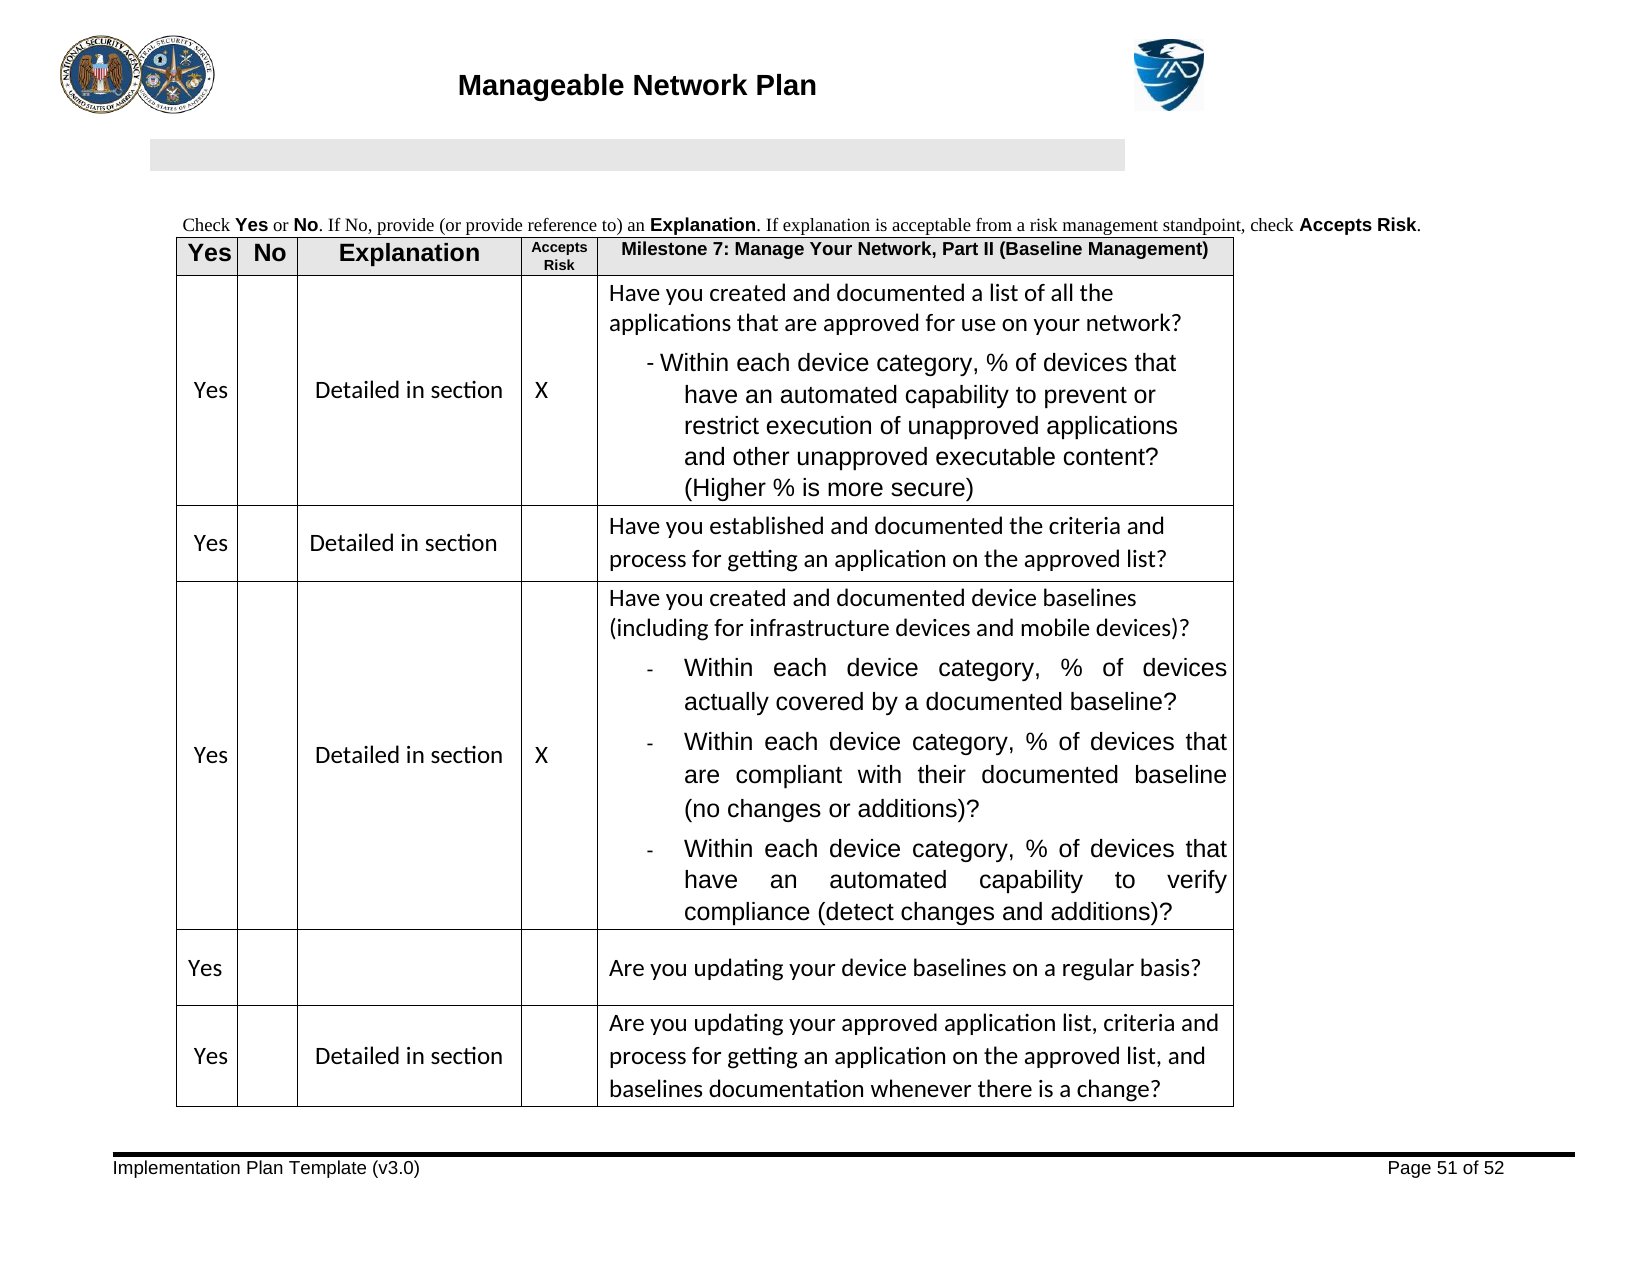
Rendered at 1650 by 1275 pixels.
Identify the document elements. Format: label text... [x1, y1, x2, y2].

table_cell Yes [177, 506, 237, 581]
table_cell [298, 930, 521, 1005]
table_cell Have you established and documented the criteria and process for getting an application on the approved list? [598, 506, 1233, 581]
text Check Yes or No. If No, provide (or provide reference to) an Explanation. If explanation is acceptable from a risk management standpoint, check Accepts Risk. [182, 213, 1575, 235]
table_cell Have you created and documented a list of all the applications that are approved for use on your network? - Within each device category, % of devices that have an automated capability to prevent or restrict execution of unapproved applications and other unapproved executable content? (Higher % is more secure) [598, 276, 1233, 504]
table_header Accepts Risk [522, 238, 597, 275]
table_cell Are you updating your approved application list, criteria and process for getting an application on the approved list, and baselines documentation whenever there is a change? [598, 1006, 1233, 1106]
table_cell [238, 506, 297, 581]
table_cell [238, 930, 297, 1005]
table_cell [238, 276, 297, 504]
table_header Milestone 7: Manage Your Network, Part II (Baseline Management) [598, 238, 1233, 275]
picture [1134, 39, 1204, 111]
table_cell [238, 582, 297, 929]
table_cell Have you created and documented device baselines (including for infrastructure devices and mobile devices)? Within each device category, % of devices actually covered by a documented baseline? Within each device category, % of devices that are compliant with their documented baseline (no changes or additions)? Within each device category, % of devices that have an automated capability to verify compliance (detect changes and additions)? [598, 582, 1233, 929]
table_cell Detailed in section [298, 276, 521, 504]
picture [57, 31, 216, 116]
table_cell [522, 506, 597, 581]
table_cell X [522, 582, 597, 929]
table_cell [522, 930, 597, 1005]
table_cell Detailed in section [298, 582, 521, 929]
table_header Explanation [298, 238, 521, 275]
table_cell Yes [177, 276, 237, 504]
table_cell [522, 1006, 597, 1106]
table_header No [238, 238, 297, 275]
table_cell X [522, 276, 597, 504]
table_header Yes [177, 238, 237, 275]
table_cell Yes [177, 930, 237, 1005]
table_cell Yes [177, 1006, 237, 1106]
table_cell Yes [177, 582, 237, 929]
table_cell Are you updating your device baselines on a regular basis? [598, 930, 1233, 1005]
table_cell Detailed in section [298, 506, 521, 581]
table_cell Detailed in section [298, 1006, 521, 1106]
table_cell [238, 1006, 297, 1106]
